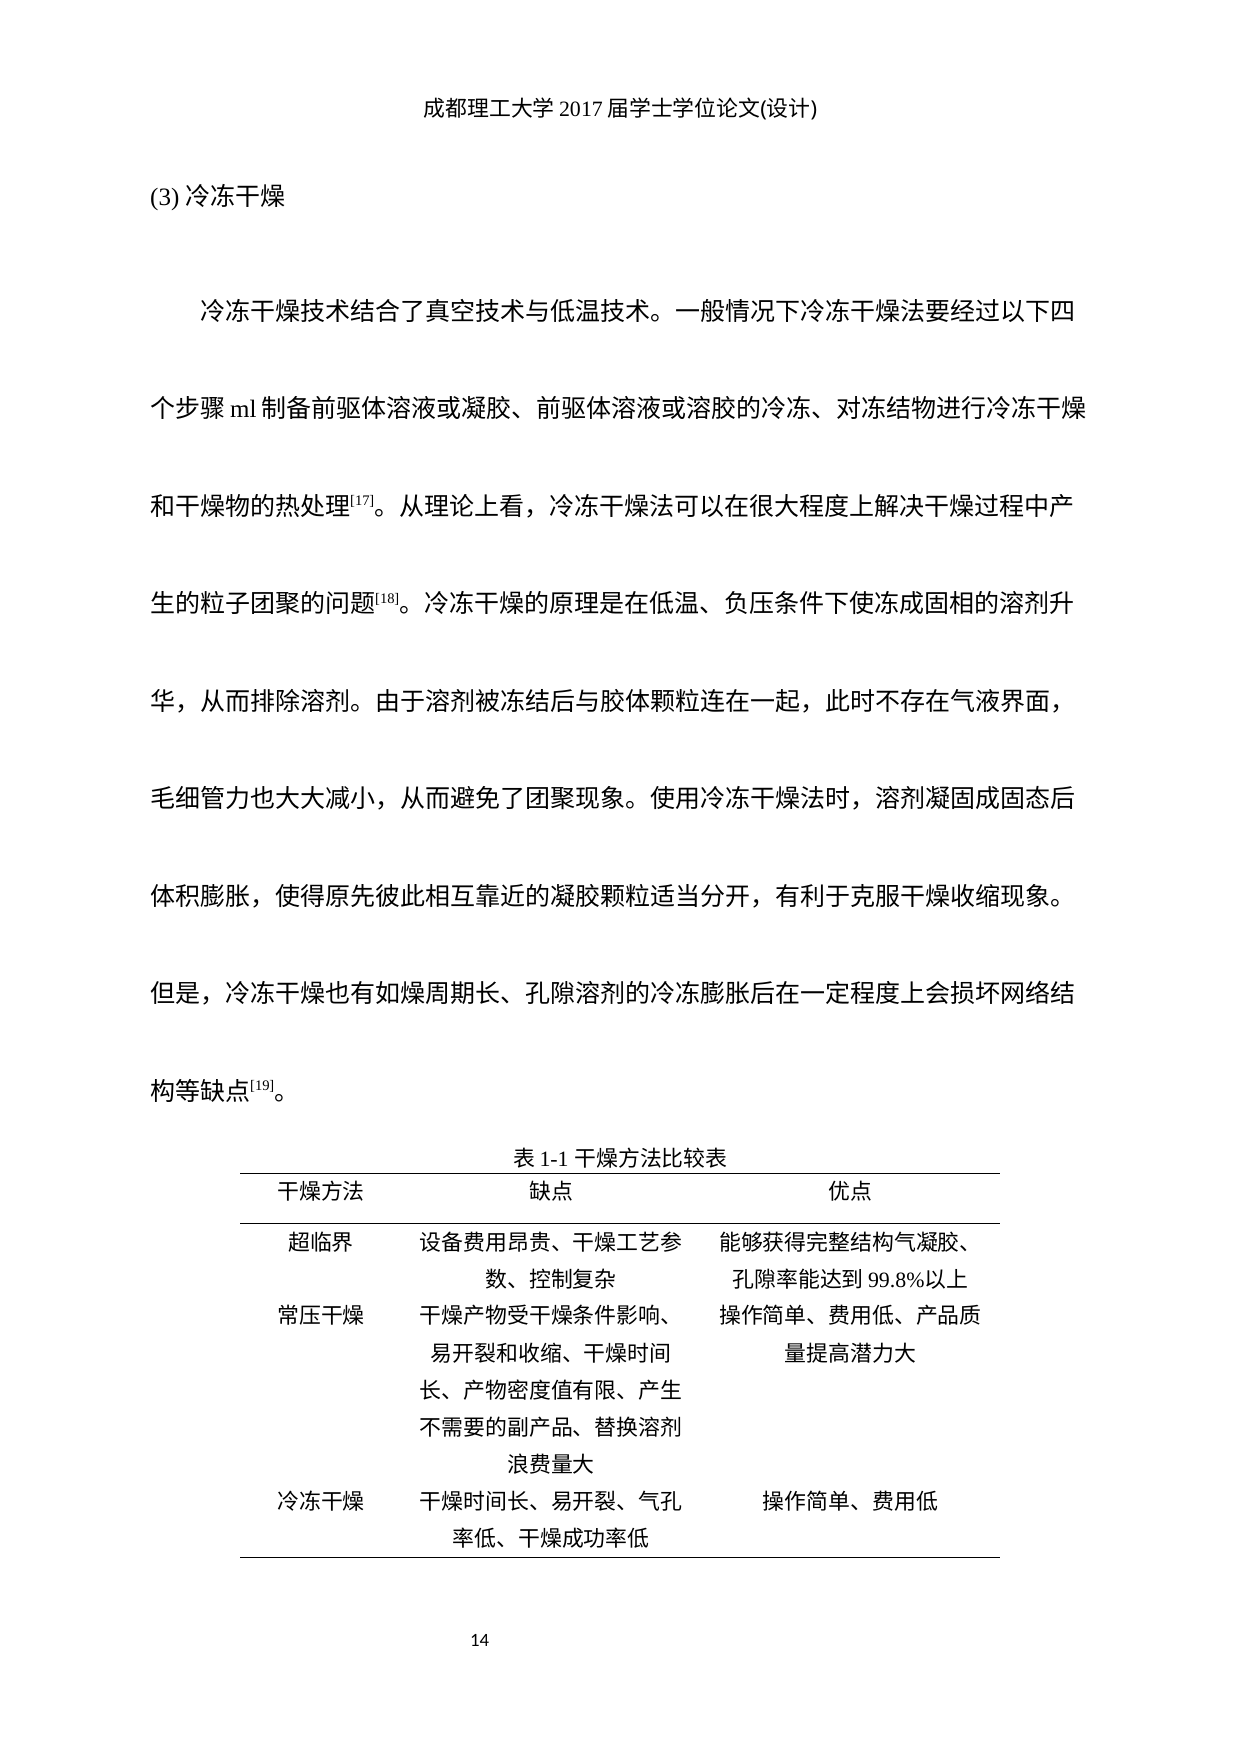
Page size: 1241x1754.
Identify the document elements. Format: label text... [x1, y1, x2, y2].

table_cell 操作简单、费用低、产品质量提高潜力大 [701, 1298, 1000, 1483]
table_cell 能够获得完整结构气凝胶、孔隙率能达到99.8%以上 [701, 1224, 1000, 1298]
table_cell 干燥时间长、易开裂、气孔率低、干燥成功率低 [401, 1483, 701, 1557]
subtitle (3) 冷冻干燥 [150, 162, 1090, 227]
table_cell 常压干燥 [240, 1298, 401, 1483]
text 冷冻干燥技术结合了真空技术与低温技术。一般情况下冷冻干燥法要经过以下四个步骤ml制备前驱体溶液或凝胶、前驱体溶液或溶胶的冷冻、对冻结物进行冷冻干燥和干燥物的热处理[17]。从理论上看，冷冻干燥法可以在很大程度上解决干燥过程中产生的粒子团聚的问题[18]。冷冻干燥的原理是在低温、负压条件下使冻成固相的溶剂升华，从而排除溶剂。由于溶剂被冻结后与胶体颗粒连在一起，此时不存在气液界面，毛细管力也大大减小，从而避免了团聚现象。使用冷冻干燥法时，溶剂凝固成固态后体积膨胀，使得原先彼此相互靠近的凝胶颗粒适当分开，有利于克服干燥收缩现象。但是，冷冻干燥也有如燥周期长、孔隙溶剂的冷冻膨胀后在一定程度上会损坏网络结构等缺点[19]。 [150, 277, 1090, 1122]
table_header 干燥方法 [240, 1174, 401, 1223]
table_cell 冷冻干燥 [240, 1483, 401, 1557]
table_cell 操作简单、费用低 [701, 1483, 1000, 1557]
table_cell 设备费用昂贵、干燥工艺参数、控制复杂 [401, 1224, 701, 1298]
table_header 优点 [701, 1174, 1000, 1223]
table_cell 干燥产物受干燥条件影响、易开裂和收缩、干燥时间长、产物密度值有限、产生不需要的副产品、替换溶剂浪费量大 [401, 1298, 701, 1483]
text 表1-1 干燥方法比较表 [150, 1140, 1090, 1173]
table_header 缺点 [401, 1174, 701, 1223]
table_cell 超临界 [240, 1224, 401, 1298]
